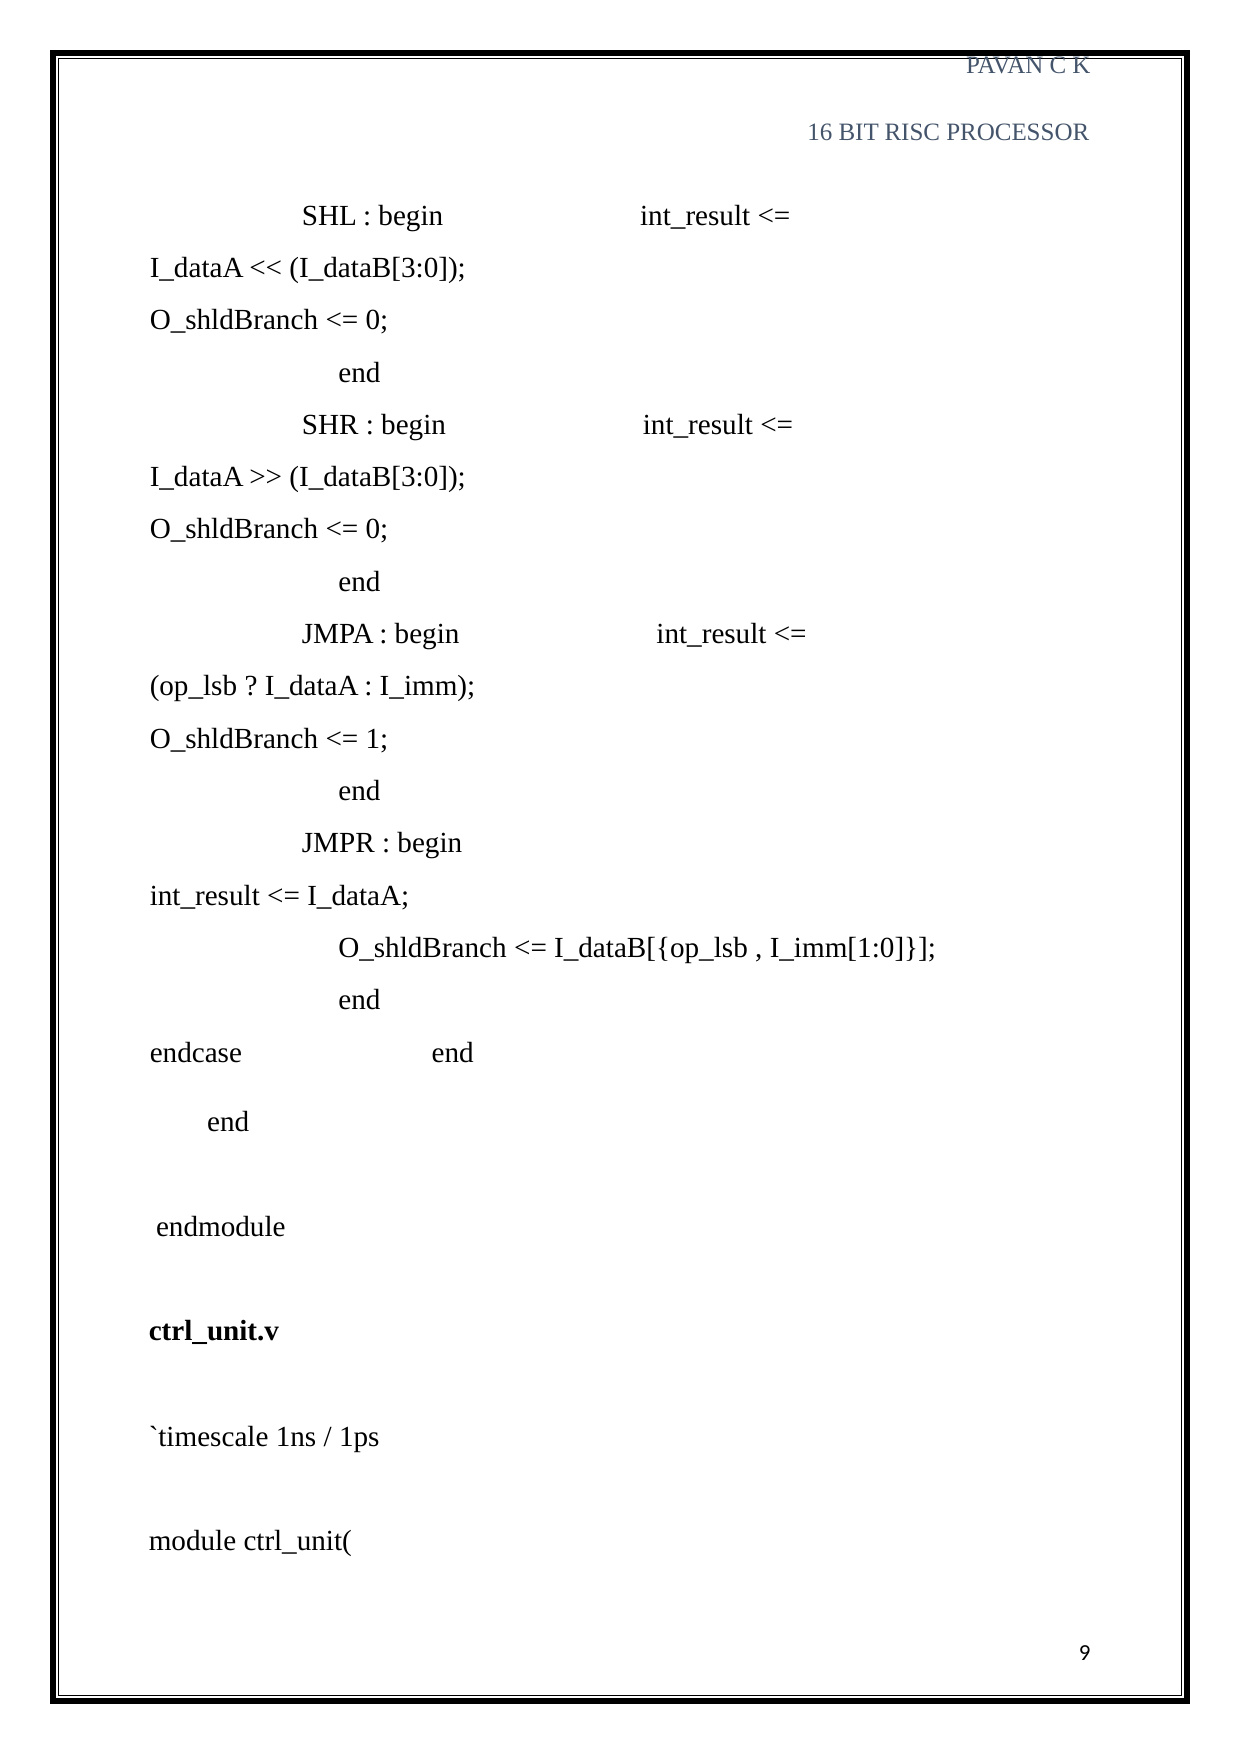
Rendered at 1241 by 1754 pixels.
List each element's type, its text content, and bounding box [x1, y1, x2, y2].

text JMPR : begin int_result <= I_dataA; [148, 825, 599, 911]
text module ctrl_unit( [148, 1523, 1092, 1557]
text SHR : begin int_result <= I_dataA >> (I_dataB[3:0]); O_shldBranch <= 0; [148, 407, 814, 545]
subtitle ctrl_unit.v [148, 1313, 1090, 1347]
text end [148, 564, 1092, 597]
text end endcase end [148, 982, 474, 1068]
text JMPA : begin int_result <= (op_lsb ? I_dataA : I_imm); O_shldBranch <= 1; [148, 616, 823, 754]
text SHL : begin int_result <= I_dataA << (I_dataB[3:0]); O_shldBranch <= 0; [148, 198, 814, 336]
text end [148, 773, 1092, 807]
text endmodule [148, 1209, 1092, 1242]
text end [148, 355, 1092, 388]
text O_shldBranch <= I_dataB[{op_lsb , I_imm[1:0]}]; [148, 930, 1092, 963]
text end [148, 1104, 1092, 1137]
text `timescale 1ns / 1ps [148, 1419, 1092, 1452]
